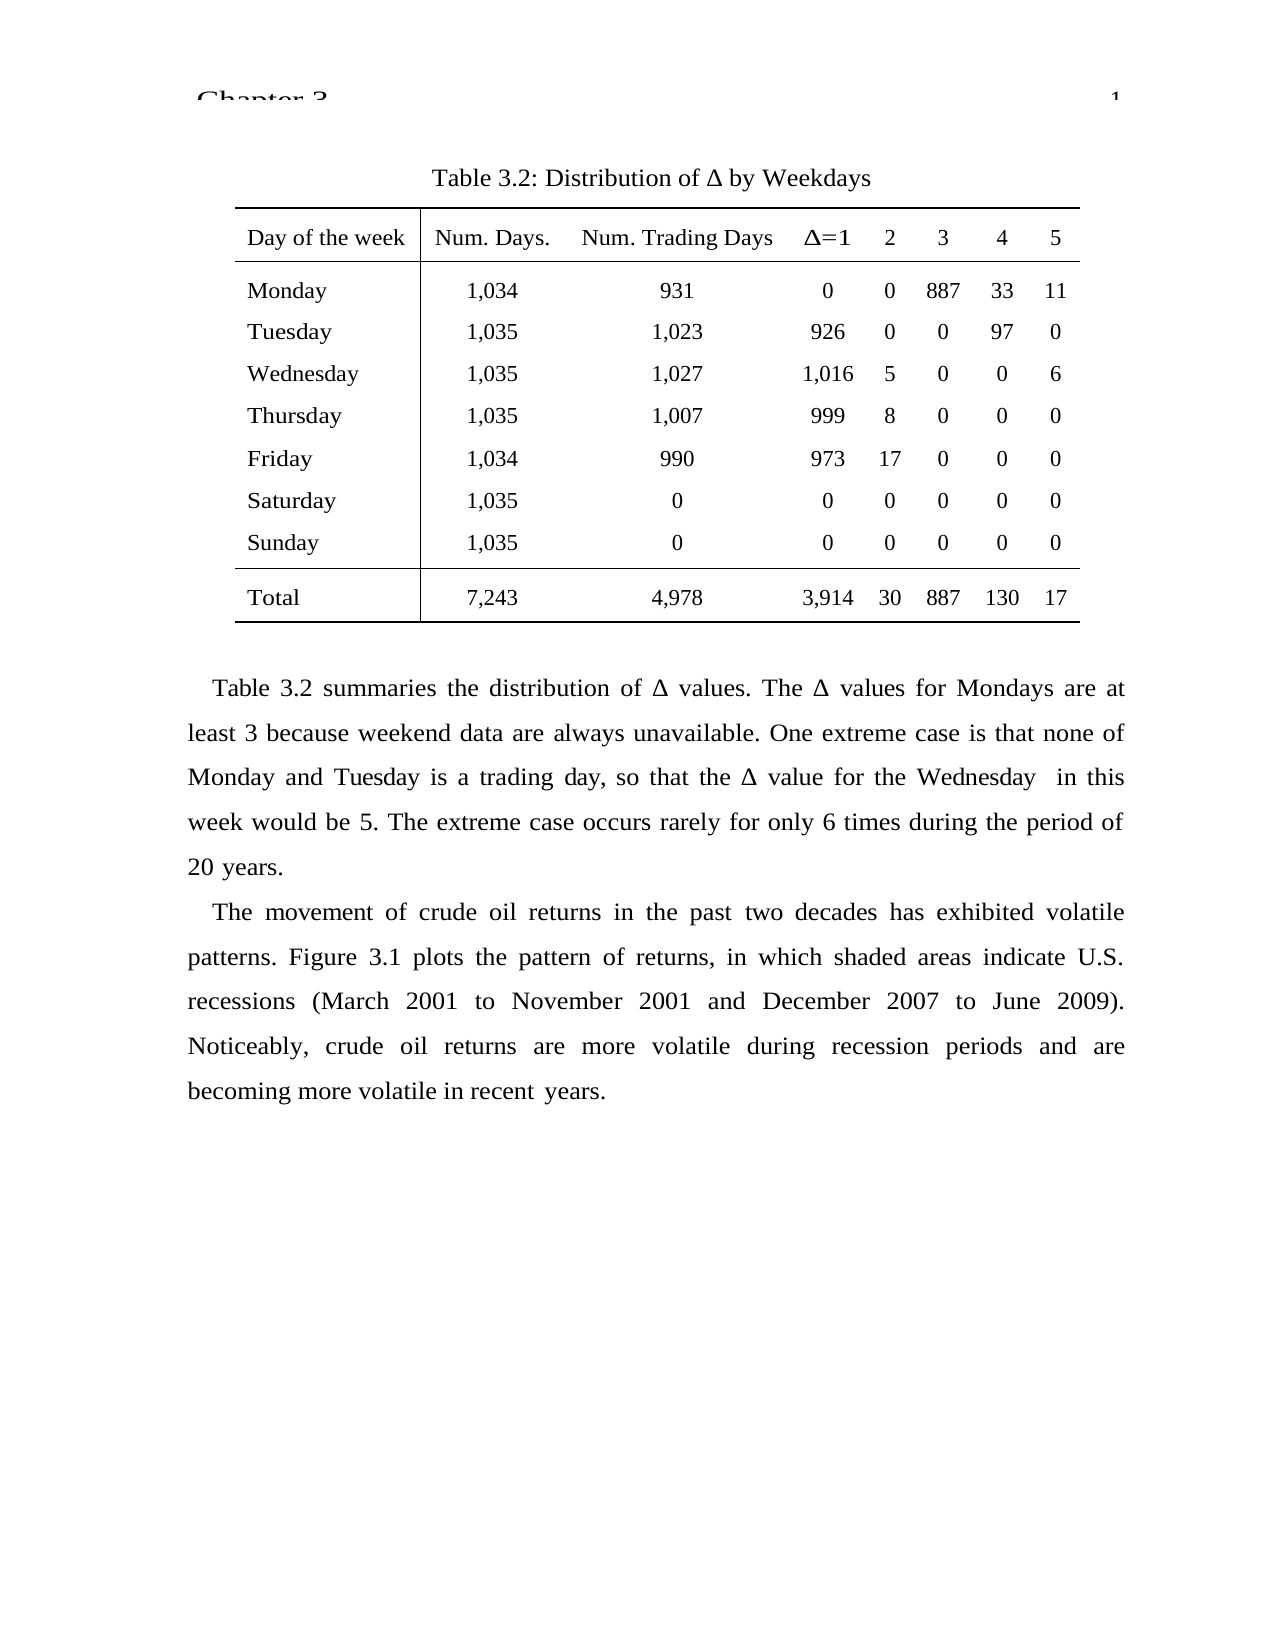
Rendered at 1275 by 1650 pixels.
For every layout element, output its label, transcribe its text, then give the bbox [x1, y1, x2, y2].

table_cell 0 [973, 397, 1032, 439]
table_cell 0 [790, 262, 866, 312]
table_cell 0 [1032, 482, 1079, 524]
table_header 2 [866, 209, 914, 261]
table_header ∆=1 [790, 209, 866, 261]
table_cell Total [235, 569, 420, 621]
table_cell 0 [565, 482, 790, 524]
table_cell 1,035 [421, 355, 565, 397]
table_cell 0 [1032, 313, 1079, 355]
table_header 5 [1032, 209, 1079, 261]
table_cell 1,035 [421, 397, 565, 439]
table_cell 0 [565, 524, 790, 568]
table_cell Wednesday [235, 355, 420, 397]
table_header 3 [914, 209, 973, 261]
table_cell 1,016 [790, 355, 866, 397]
table_cell 1,027 [565, 355, 790, 397]
table_cell 973 [790, 439, 866, 482]
text Table 3.2: Distribution of ∆ by Weekdays [432, 163, 1275, 192]
table_header Num. Trading Days [565, 209, 790, 261]
table_header 4 [973, 209, 1032, 261]
table_cell 0 [790, 524, 866, 568]
table_cell Saturday [235, 482, 420, 524]
table_cell 1,023 [565, 313, 790, 355]
table_cell Sunday [235, 524, 420, 568]
table_cell 130 [973, 569, 1032, 621]
table_cell 0 [914, 482, 973, 524]
table_cell 0 [973, 482, 1032, 524]
table_cell 0 [914, 524, 973, 568]
table_cell 17 [1032, 569, 1079, 621]
table_cell 1,035 [421, 524, 565, 568]
table_cell 0 [973, 524, 1032, 568]
table_cell 6 [1032, 355, 1079, 397]
table_cell 0 [914, 439, 973, 482]
table_cell Monday [235, 262, 420, 312]
table_cell 0 [1032, 524, 1079, 568]
table_cell 0 [973, 355, 1032, 397]
table_cell Thursday [235, 397, 420, 439]
table_cell 1,034 [421, 439, 565, 482]
table_cell 1,007 [565, 397, 790, 439]
table_cell 0 [866, 482, 914, 524]
table_cell 926 [790, 313, 866, 355]
table_cell 1,035 [421, 313, 565, 355]
table_cell 11 [1032, 262, 1079, 312]
table_cell 0 [1032, 439, 1079, 482]
table_cell 3,914 [790, 569, 866, 621]
table_cell Tuesday [235, 313, 420, 355]
table_cell 1,034 [421, 262, 565, 312]
table_cell 0 [914, 313, 973, 355]
table_cell 887 [914, 569, 973, 621]
table_cell 30 [866, 569, 914, 621]
table_cell 1,035 [421, 482, 565, 524]
table_cell 0 [1032, 397, 1079, 439]
text Table 3.2 summaries the distribution of ∆ values. The ∆ values for Mondays are at least 3 because weekend data are always unavailable. One extreme case is that none of Monday and Tuesday is a trading day, so that the ∆ value for the Wednesday in this week would be 5. The extreme case occurs rarely for only 6 times during the period of 20 years. [187, 673, 1125, 881]
table_cell 990 [565, 439, 790, 482]
text The movement of crude oil returns in the past two decades has exhibited volatile patterns. Figure 3.1 plots the pattern of returns, in which shaded areas indicate U.S. recessions (March 2001 to November 2001 and December 2007 to June 2009). Noticeably, crude oil returns are more volatile during recession periods and are becoming more volatile in recent years. [187, 897, 1125, 1105]
table_cell 33 [973, 262, 1032, 312]
table_cell Friday [235, 439, 420, 482]
table_cell 97 [973, 313, 1032, 355]
table_header Num. Days. [421, 209, 565, 261]
table_cell 17 [866, 439, 914, 482]
table_cell 0 [914, 355, 973, 397]
table_cell 931 [565, 262, 790, 312]
table_cell 999 [790, 397, 866, 439]
table_cell 0 [866, 313, 914, 355]
table_cell 0 [866, 524, 914, 568]
table_header Day of the week [235, 209, 420, 261]
table_cell 4,978 [565, 569, 790, 621]
table_cell 0 [790, 482, 866, 524]
table_cell 5 [866, 355, 914, 397]
table_cell 0 [973, 439, 1032, 482]
table_cell 0 [866, 262, 914, 312]
table_cell 887 [914, 262, 973, 312]
table_cell 7,243 [421, 569, 565, 621]
table_cell 0 [914, 397, 973, 439]
table_cell 8 [866, 397, 914, 439]
